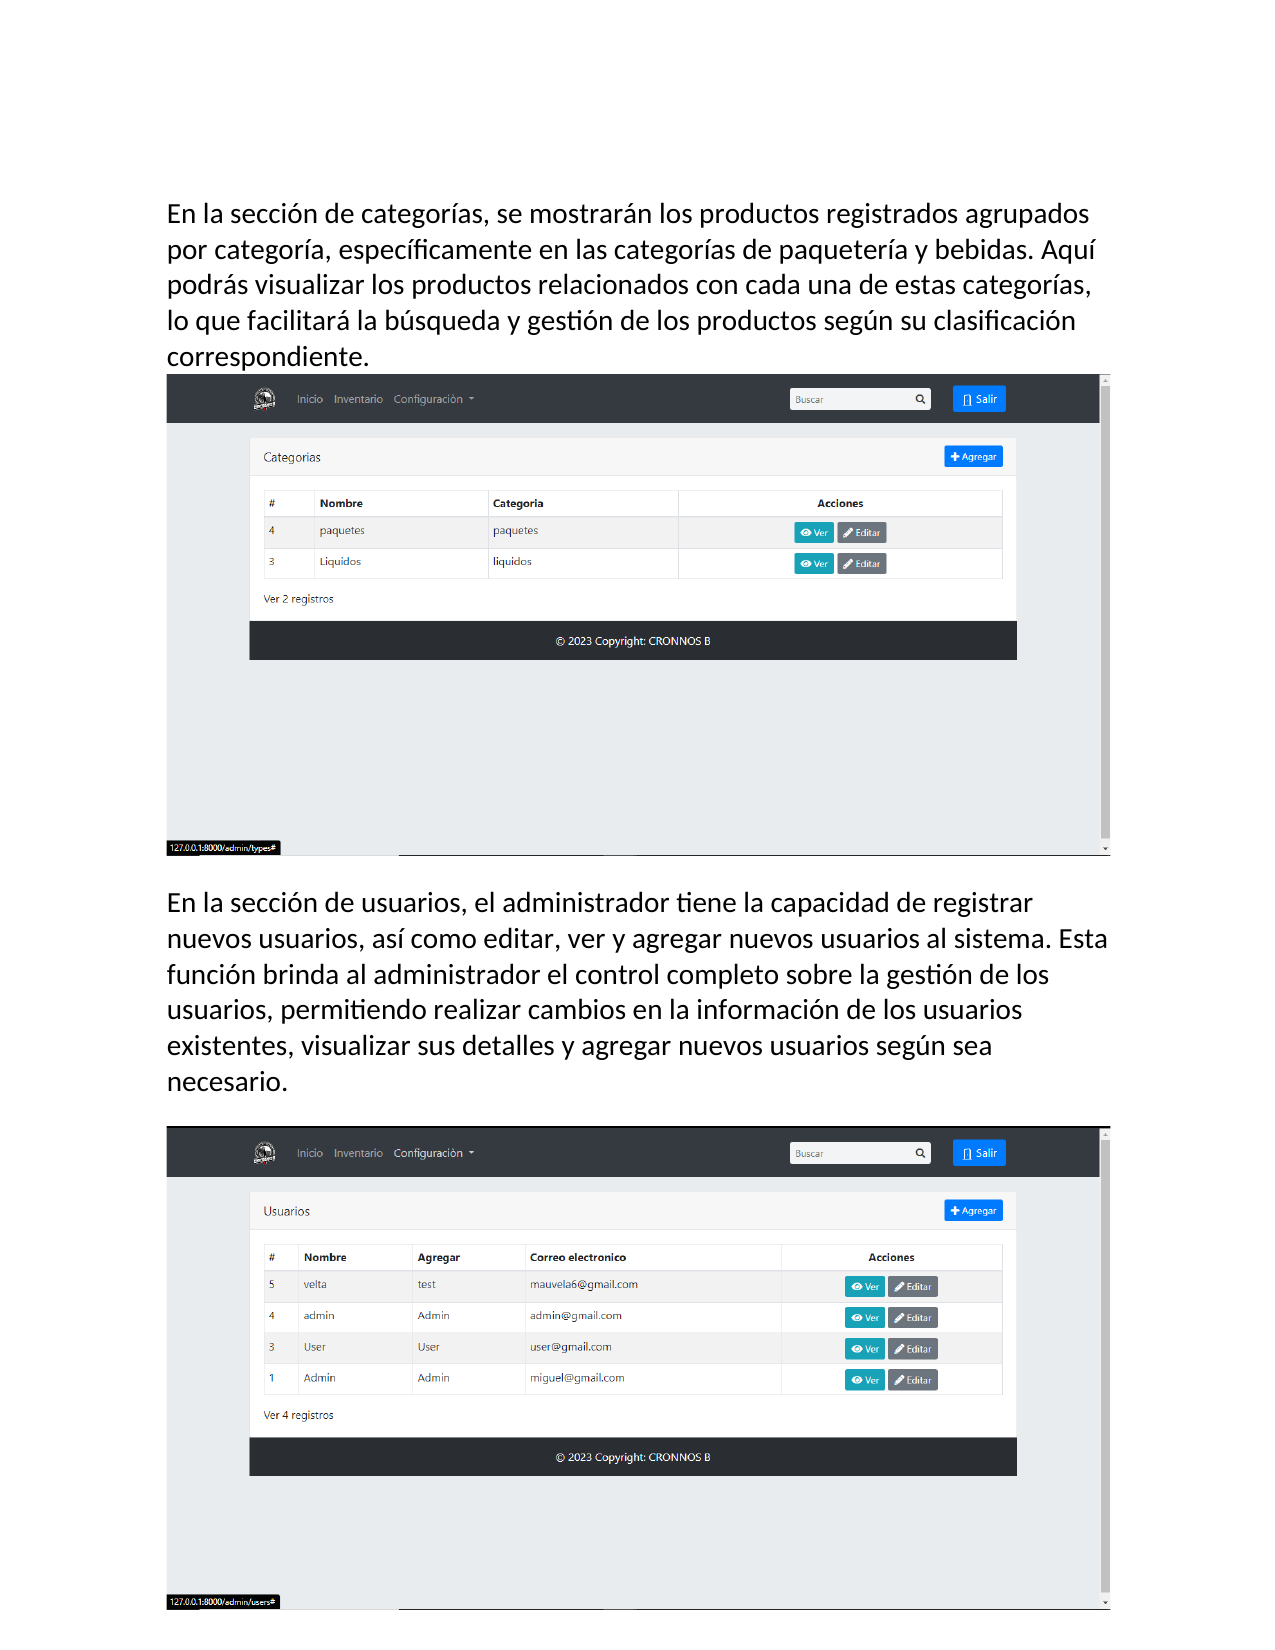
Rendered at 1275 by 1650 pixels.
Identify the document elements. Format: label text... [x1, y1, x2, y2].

text En la sección de categorías, se mostrarán los productos registrados agrupados por categoría, específicamente en las categorías de paquetería y bebidas. Aquí podrás visualizar los productos relacionados con cada una de estas categorías, lo que facilitará la búsqueda y gestión de los productos según su clasificación correspondiente. [167, 195, 1110, 373]
text En la sección de usuarios, el administrador tiene la capacidad de registrar nuevos usuarios, así como editar, ver y agregar nuevos usuarios al sistema. Esta función brinda al administrador el control completo sobre la gestión de los usuarios, permitiendo realizar cambios en la información de los usuarios existentes, visualizar sus detalles y agregar nuevos usuarios según sea necesario. [167, 884, 1110, 1098]
picture [166, 1126, 1111, 1610]
picture [166, 374, 1111, 856]
